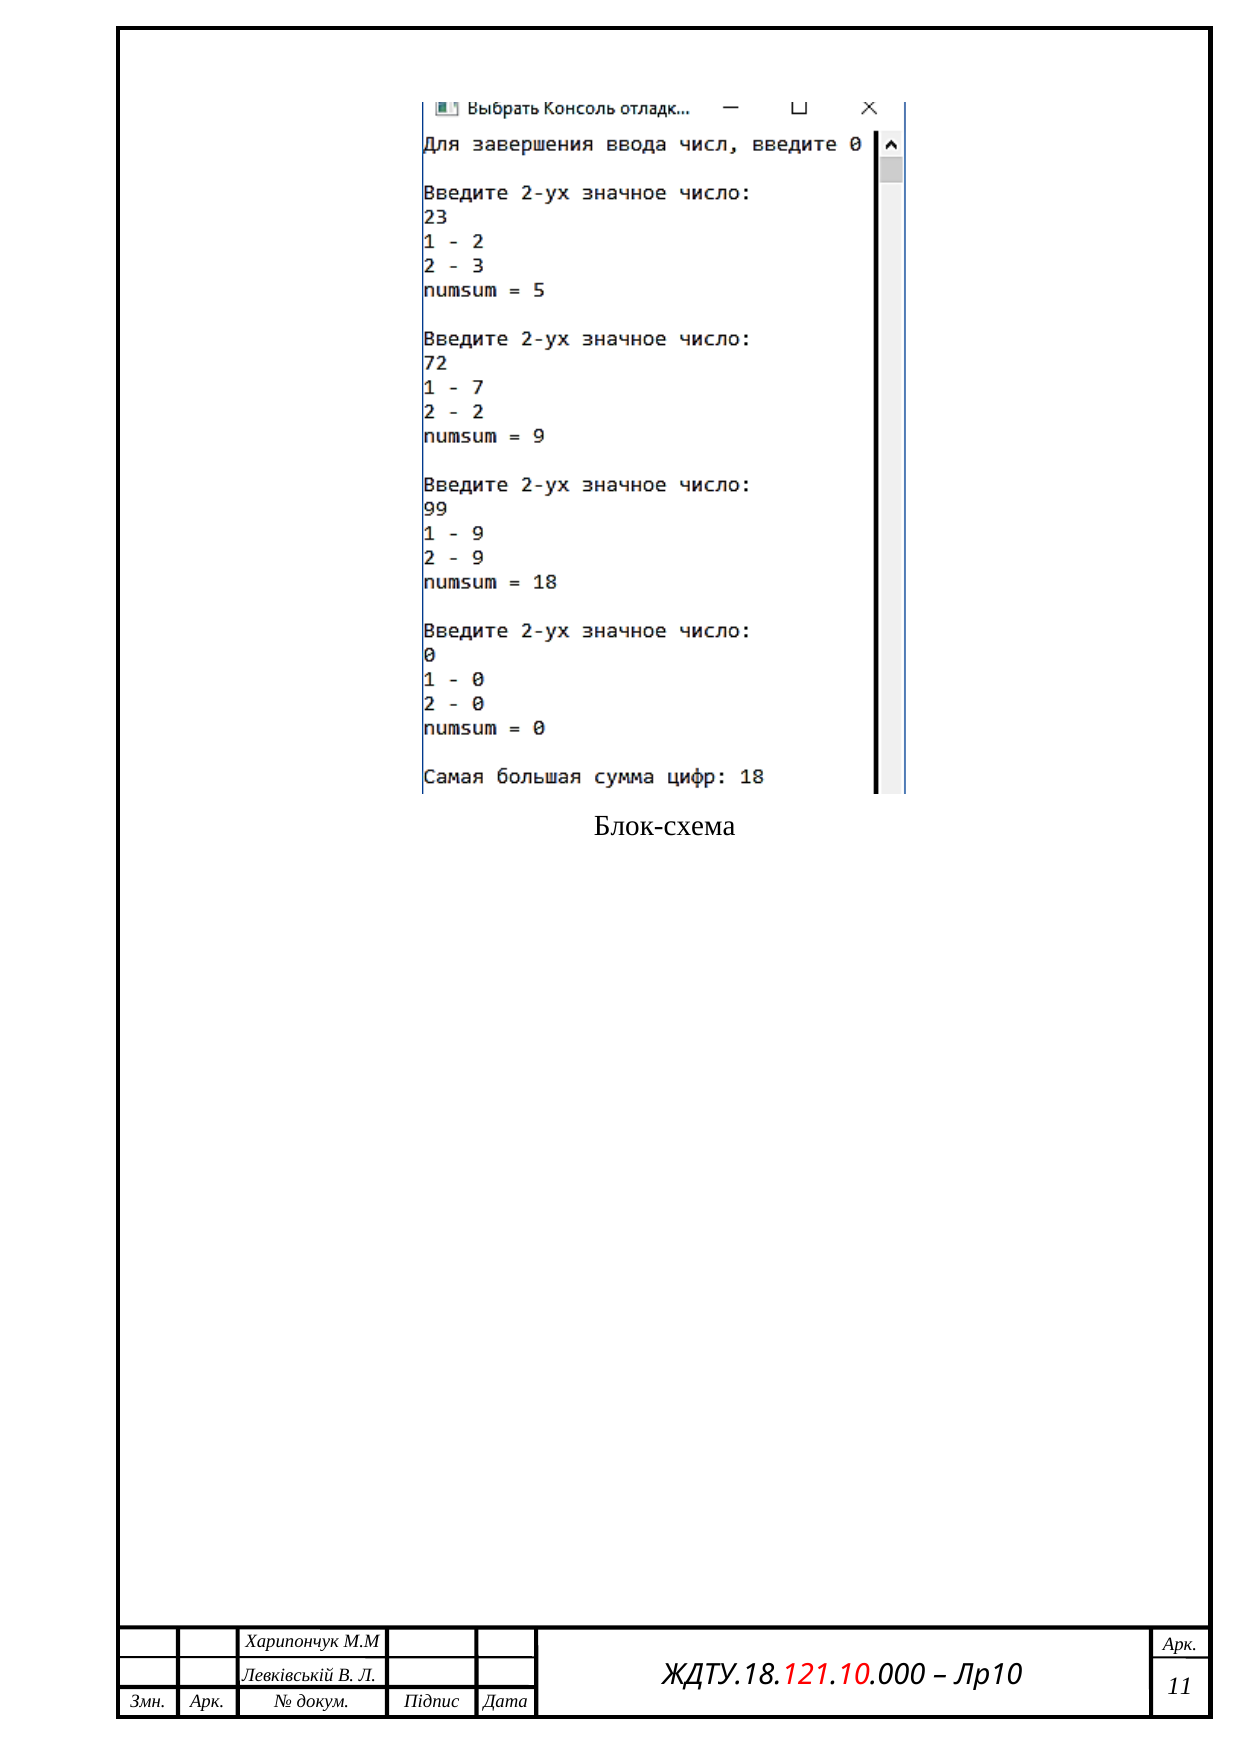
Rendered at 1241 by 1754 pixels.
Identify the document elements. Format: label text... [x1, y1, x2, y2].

list Блок-схема [148, 808, 1181, 842]
picture [422, 102, 906, 794]
